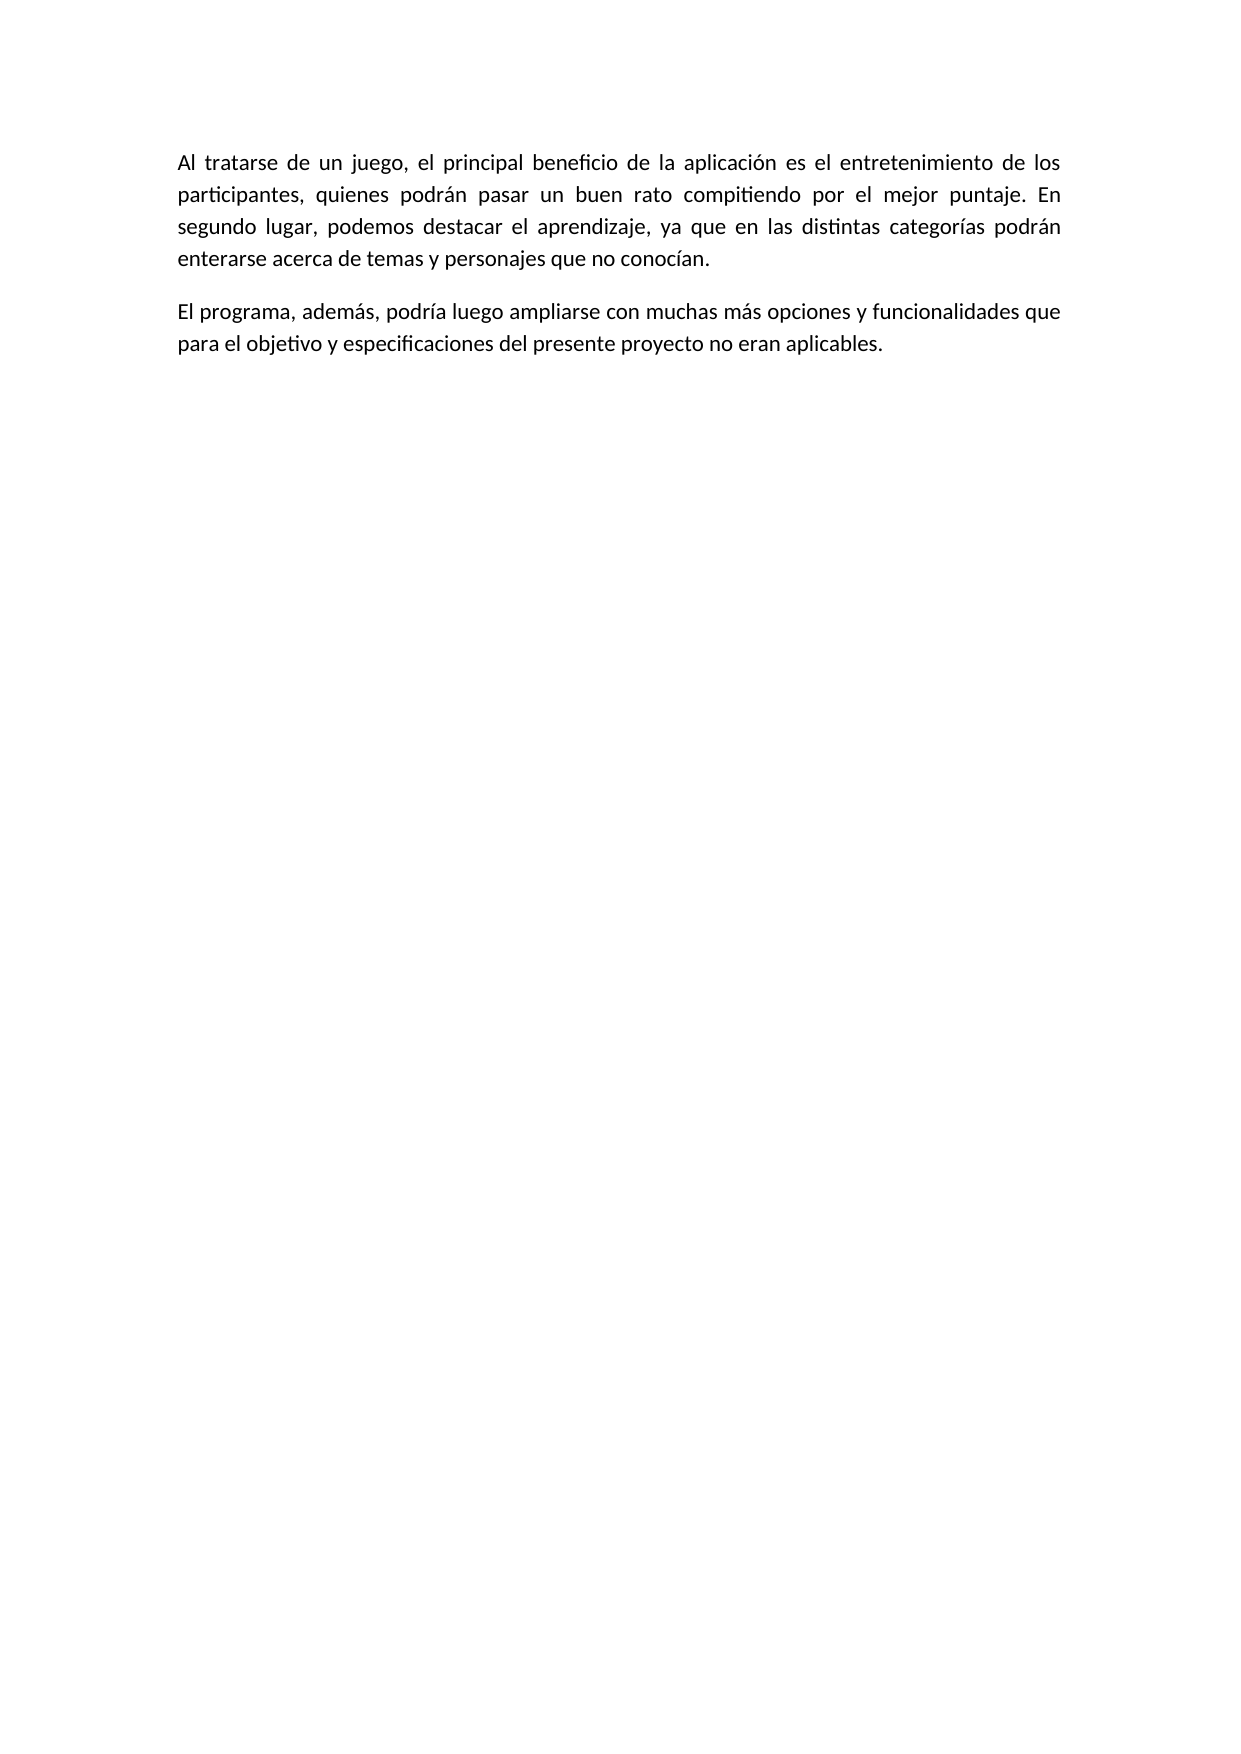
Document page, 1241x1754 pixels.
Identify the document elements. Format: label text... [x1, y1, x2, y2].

text Al tratarse de un juego, el principal beneficio de la aplicación es el entretenimiento de los participantes, quienes podrán pasar un buen rato compitiendo por el mejor puntaje. En segundo lugar, podemos destacar el aprendizaje, ya que en las distintas categorías podrán enterarse acerca de temas y personajes que no conocían. [177, 148, 1063, 272]
text El programa, además, podría luego ampliarse con muchas más opciones y funcionalidades que para el objetivo y especificaciones del presente proyecto no eran aplicables. [177, 297, 1063, 357]
